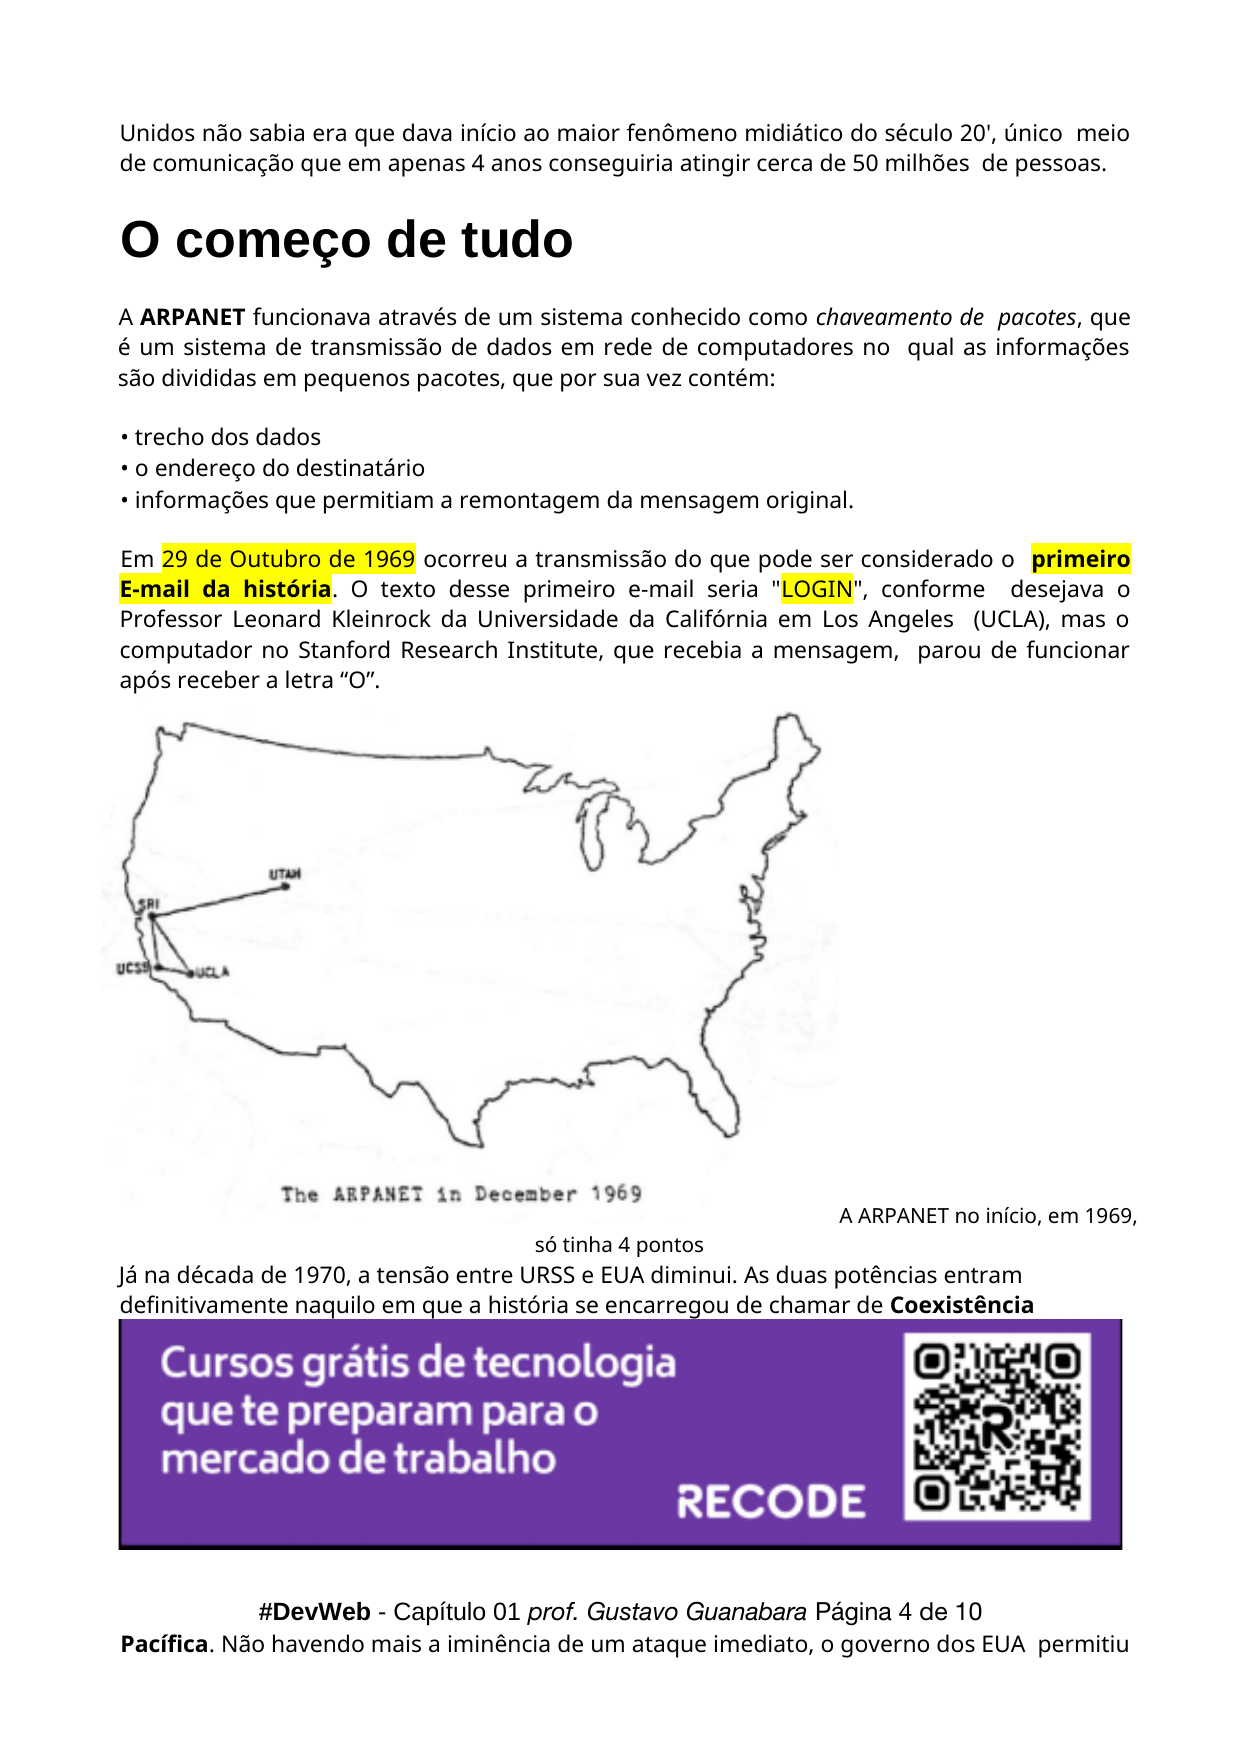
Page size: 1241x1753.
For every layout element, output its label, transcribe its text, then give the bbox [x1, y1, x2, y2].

text • informações que permitiam a remontagem da mensagem original. [120, 484, 1139, 515]
text A ARPANET funcionava através de um sistema conhecido como chaveamento de pacotes, que é um sistema de transmissão de dados em rede de computadores no qual as informações são divididas em pequenos pacotes, que por sua vez contém: [118, 301, 1131, 393]
picture [118, 1319, 1123, 1550]
text Em 29 de Outubro de 1969 ocorreu a transmissão do que pode ser considerado o primeiro E-mail da história. O texto desse primeiro e-mail seria "LOGIN", conforme desejava o Professor Leonard Kleinrock da Universidade da Califórnia em Los Angeles (UCLA), mas o computador no Stanford Research Institute, que recebia a mensagem, parou de funcionar após receber a letra “O”. [119, 543, 1131, 696]
text Já na década de 1970, a tensão entre URSS e EUA diminui. As duas potências entram definitivamente naquilo em que a história se encarregou de chamar de Coexistência [118, 1258, 1131, 1320]
text • trecho dos dados [120, 421, 1139, 452]
text • o endereço do destinatário [120, 452, 1139, 484]
text O começo de tudo [120, 208, 1139, 268]
text #DevWeb - Capítulo 01 prof. Gustavo Guanabara Página 4 de 10 [118, 1550, 1123, 1627]
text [119, 117, 1131, 179]
picture [100, 697, 839, 1224]
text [119, 1627, 1131, 1658]
